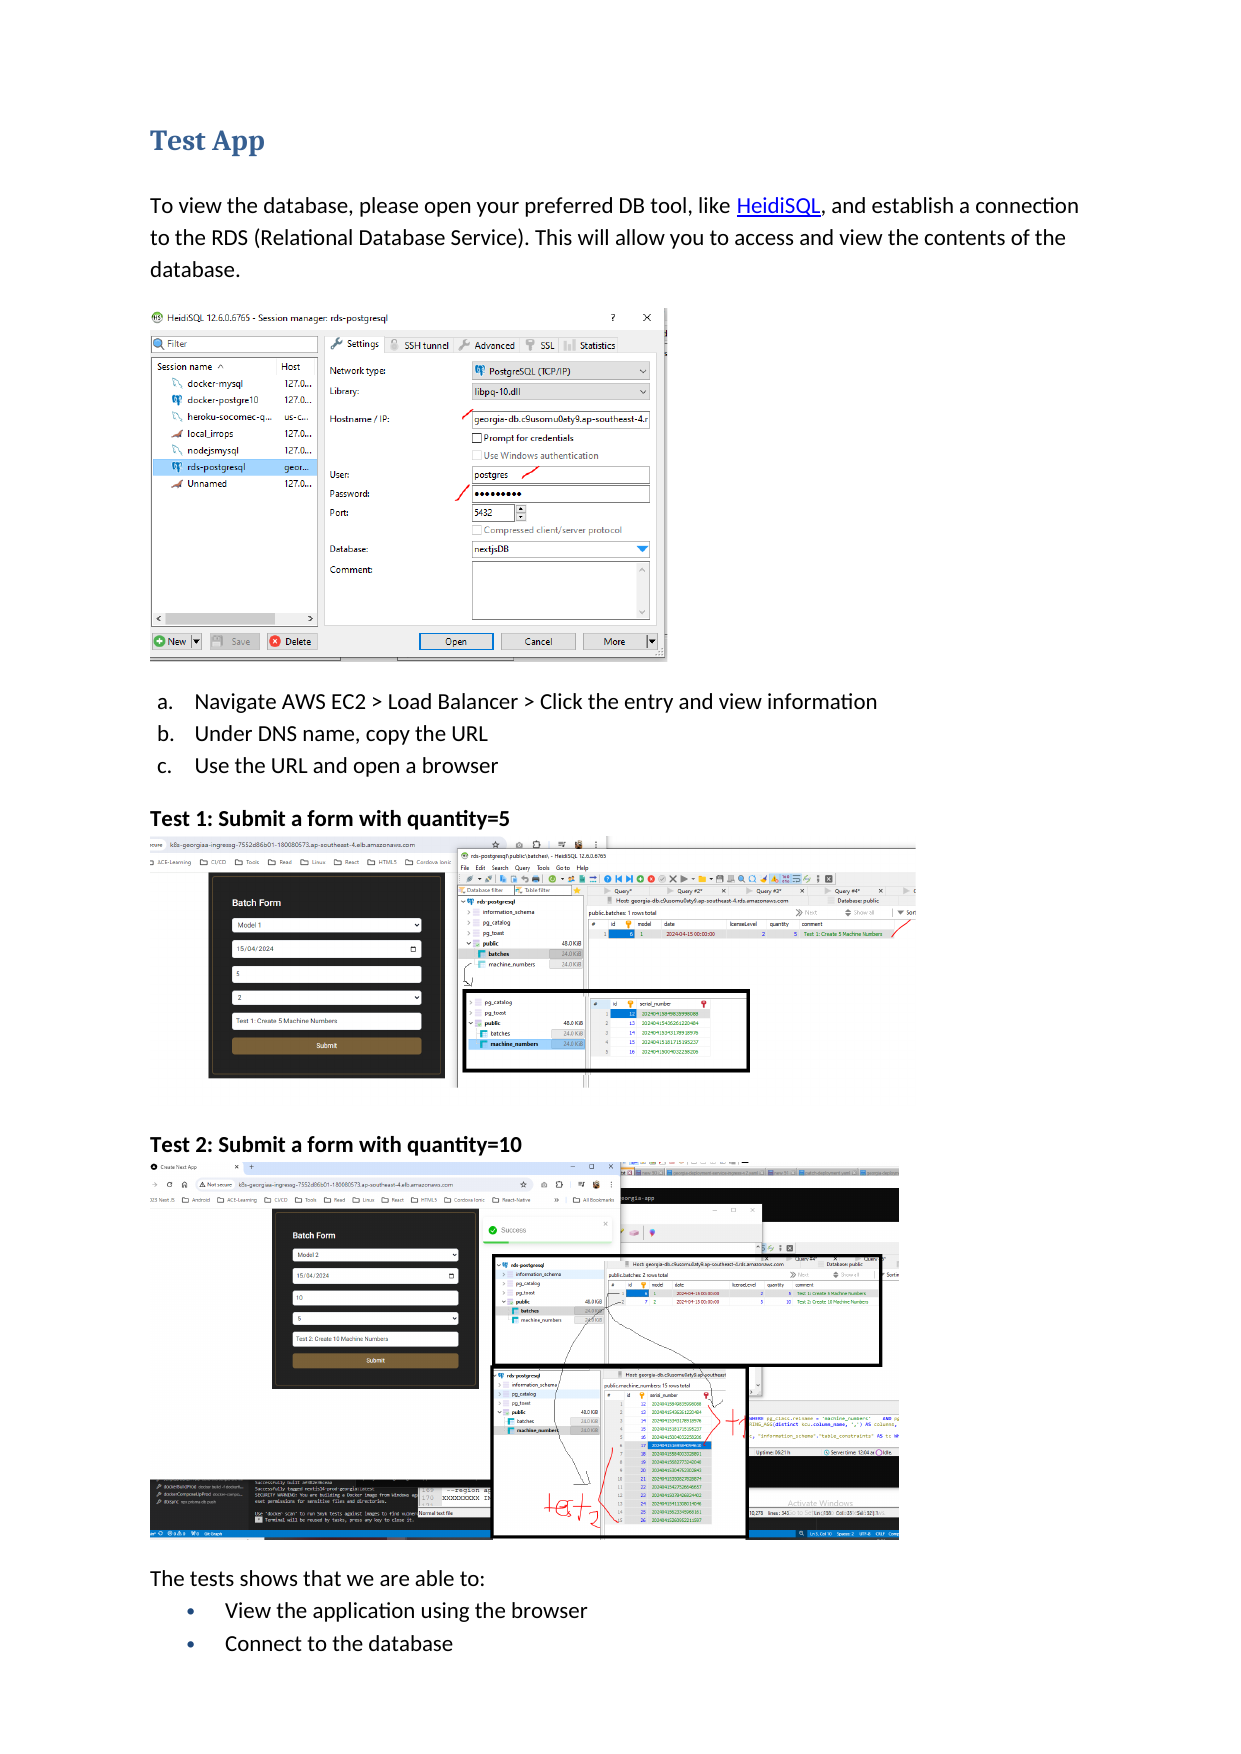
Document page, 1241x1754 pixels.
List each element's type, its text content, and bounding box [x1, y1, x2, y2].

list Connect to the database [187, 1629, 1090, 1657]
subtitle Test App [150, 124, 1090, 157]
picture [150, 836, 916, 1106]
list Use the URL and open a browser [157, 751, 1090, 779]
list View the application using the browser [187, 1597, 1090, 1624]
picture [150, 1162, 899, 1540]
picture [150, 308, 668, 662]
text To view the database, please open your preferred DB tool, like HeidiSQL, and establish a connection to the RDS (Relational Database Service). This will allow you to access and view the contents of the database. [150, 191, 1090, 283]
list Under DNS name, copy the URL [157, 719, 1090, 747]
list Navigate AWS EC2 > Load Balancer > Click the entry and view information [157, 687, 1090, 715]
text The tests shows that we are able to: [150, 1564, 1090, 1592]
